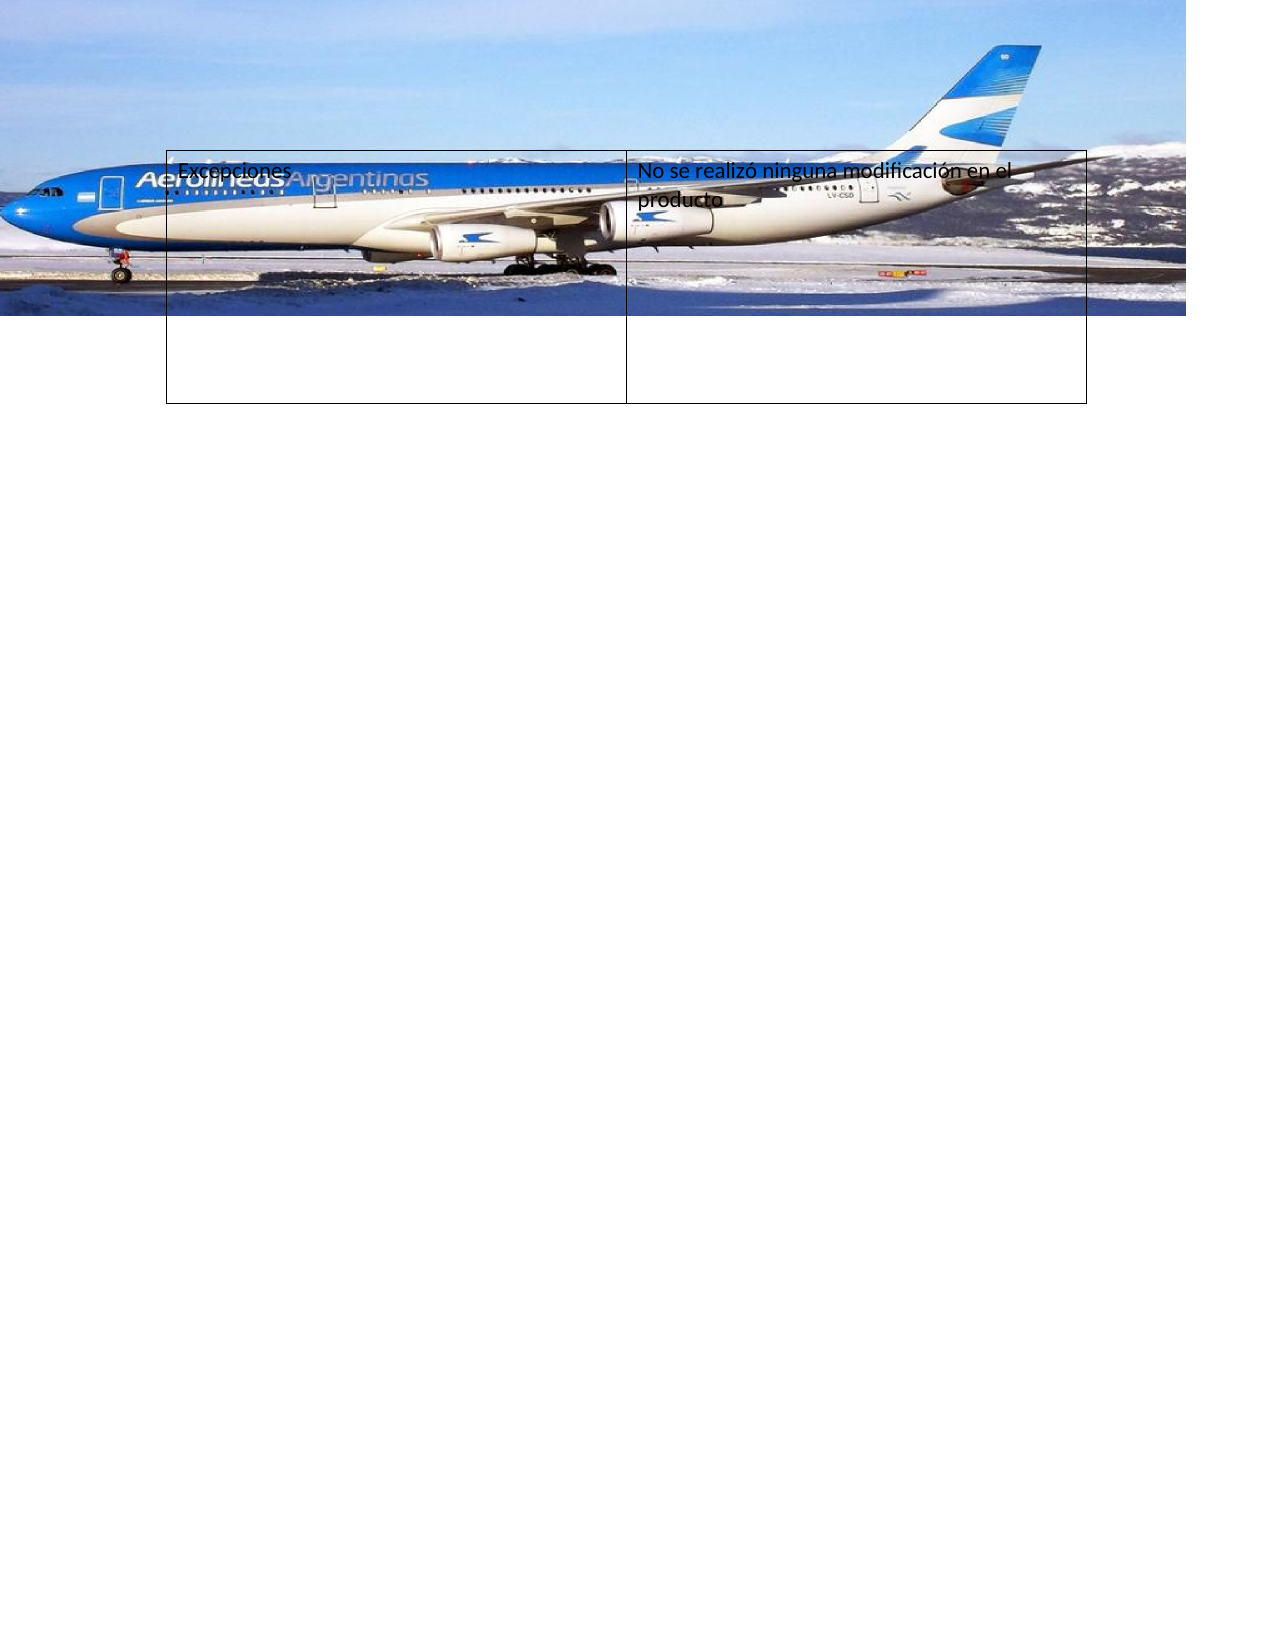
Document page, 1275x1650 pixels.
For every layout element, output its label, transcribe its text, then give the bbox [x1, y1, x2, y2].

table_cell No se realizó ninguna modificación en el producto [627, 151, 1086, 403]
picture [0, 0, 1186, 316]
table_cell Excepciones [167, 151, 626, 403]
